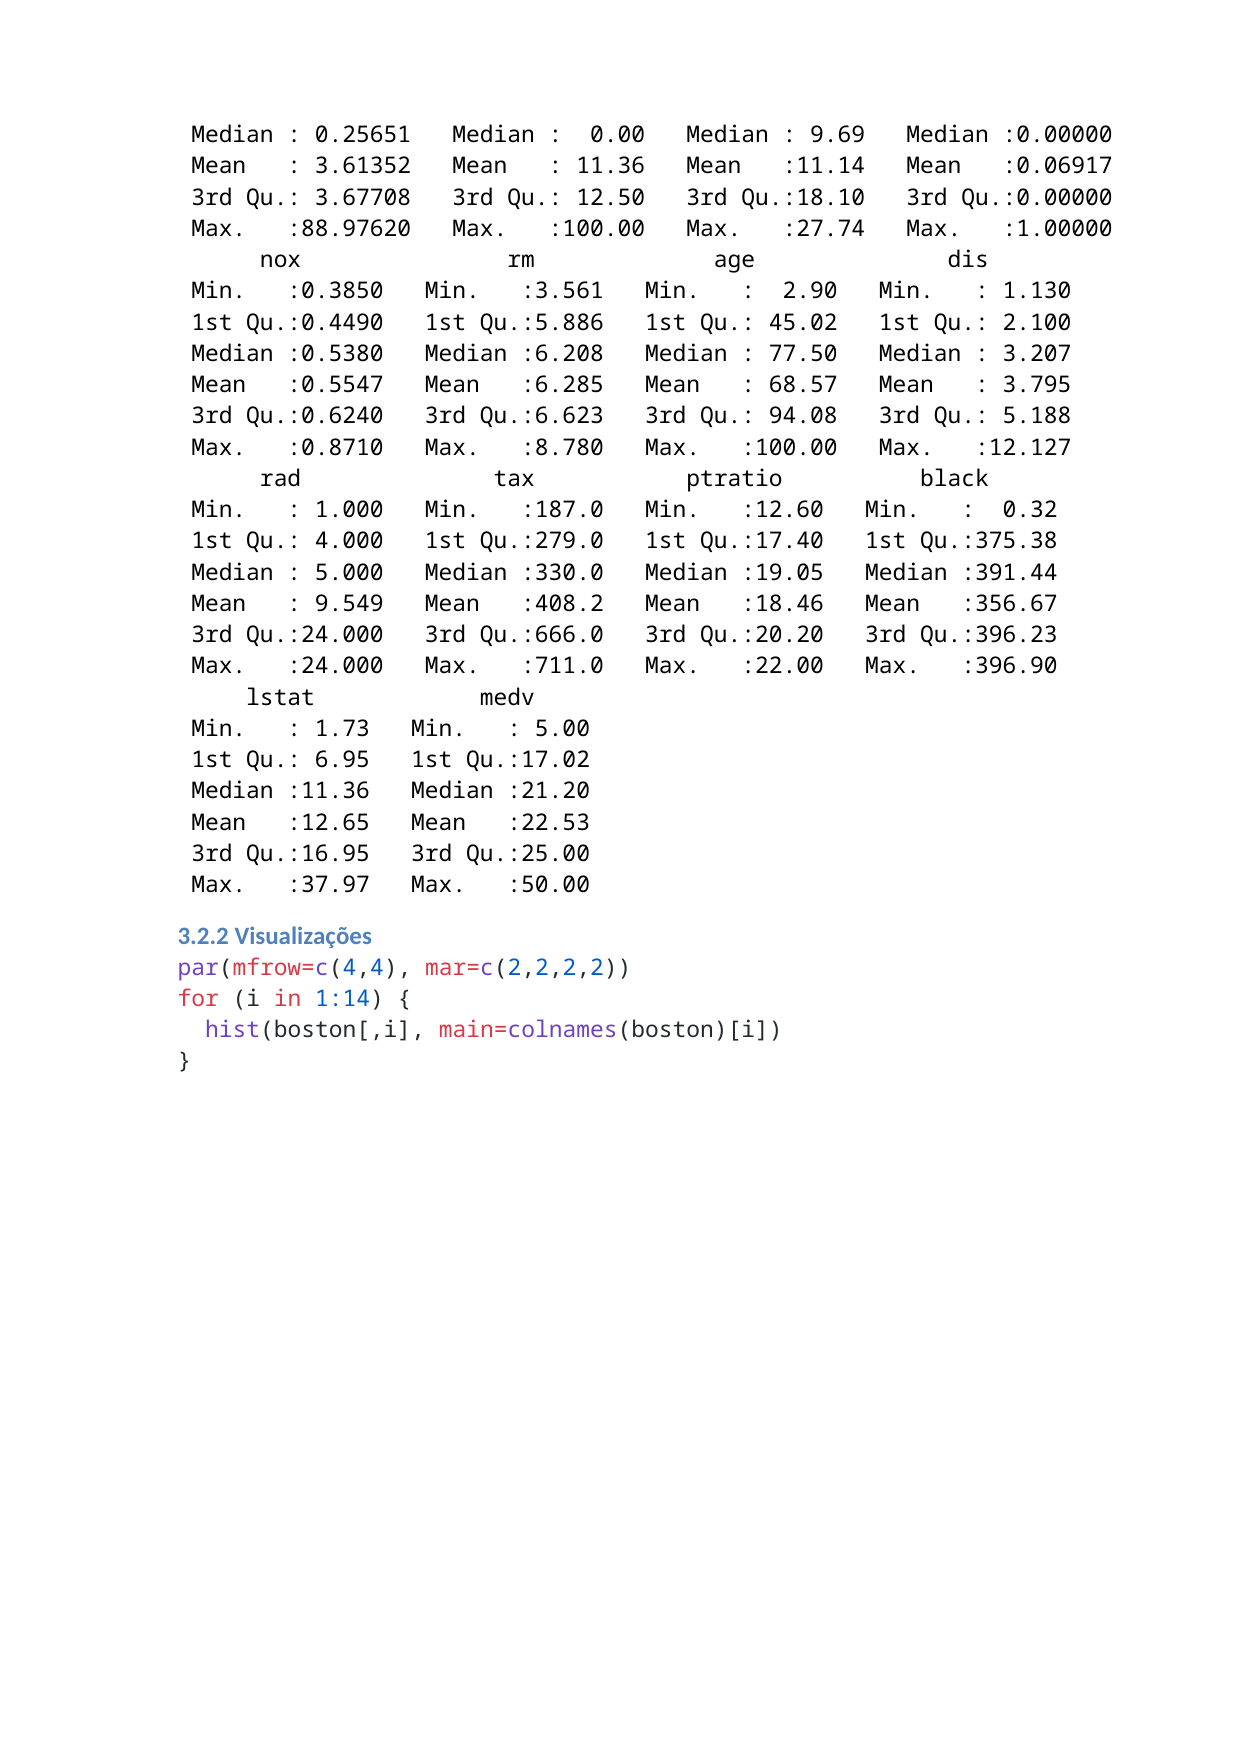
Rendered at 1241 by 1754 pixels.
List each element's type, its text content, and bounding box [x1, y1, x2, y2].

subtitle 3.2.2 Visualizações [177, 920, 1152, 951]
text par(mfrow=c(4,4), mar=c(2,2,2,2)) for (i in 1:14) { hist(boston[,i], main=colnames(boston)[i]) } [177, 951, 1152, 1076]
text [177, 118, 1152, 899]
